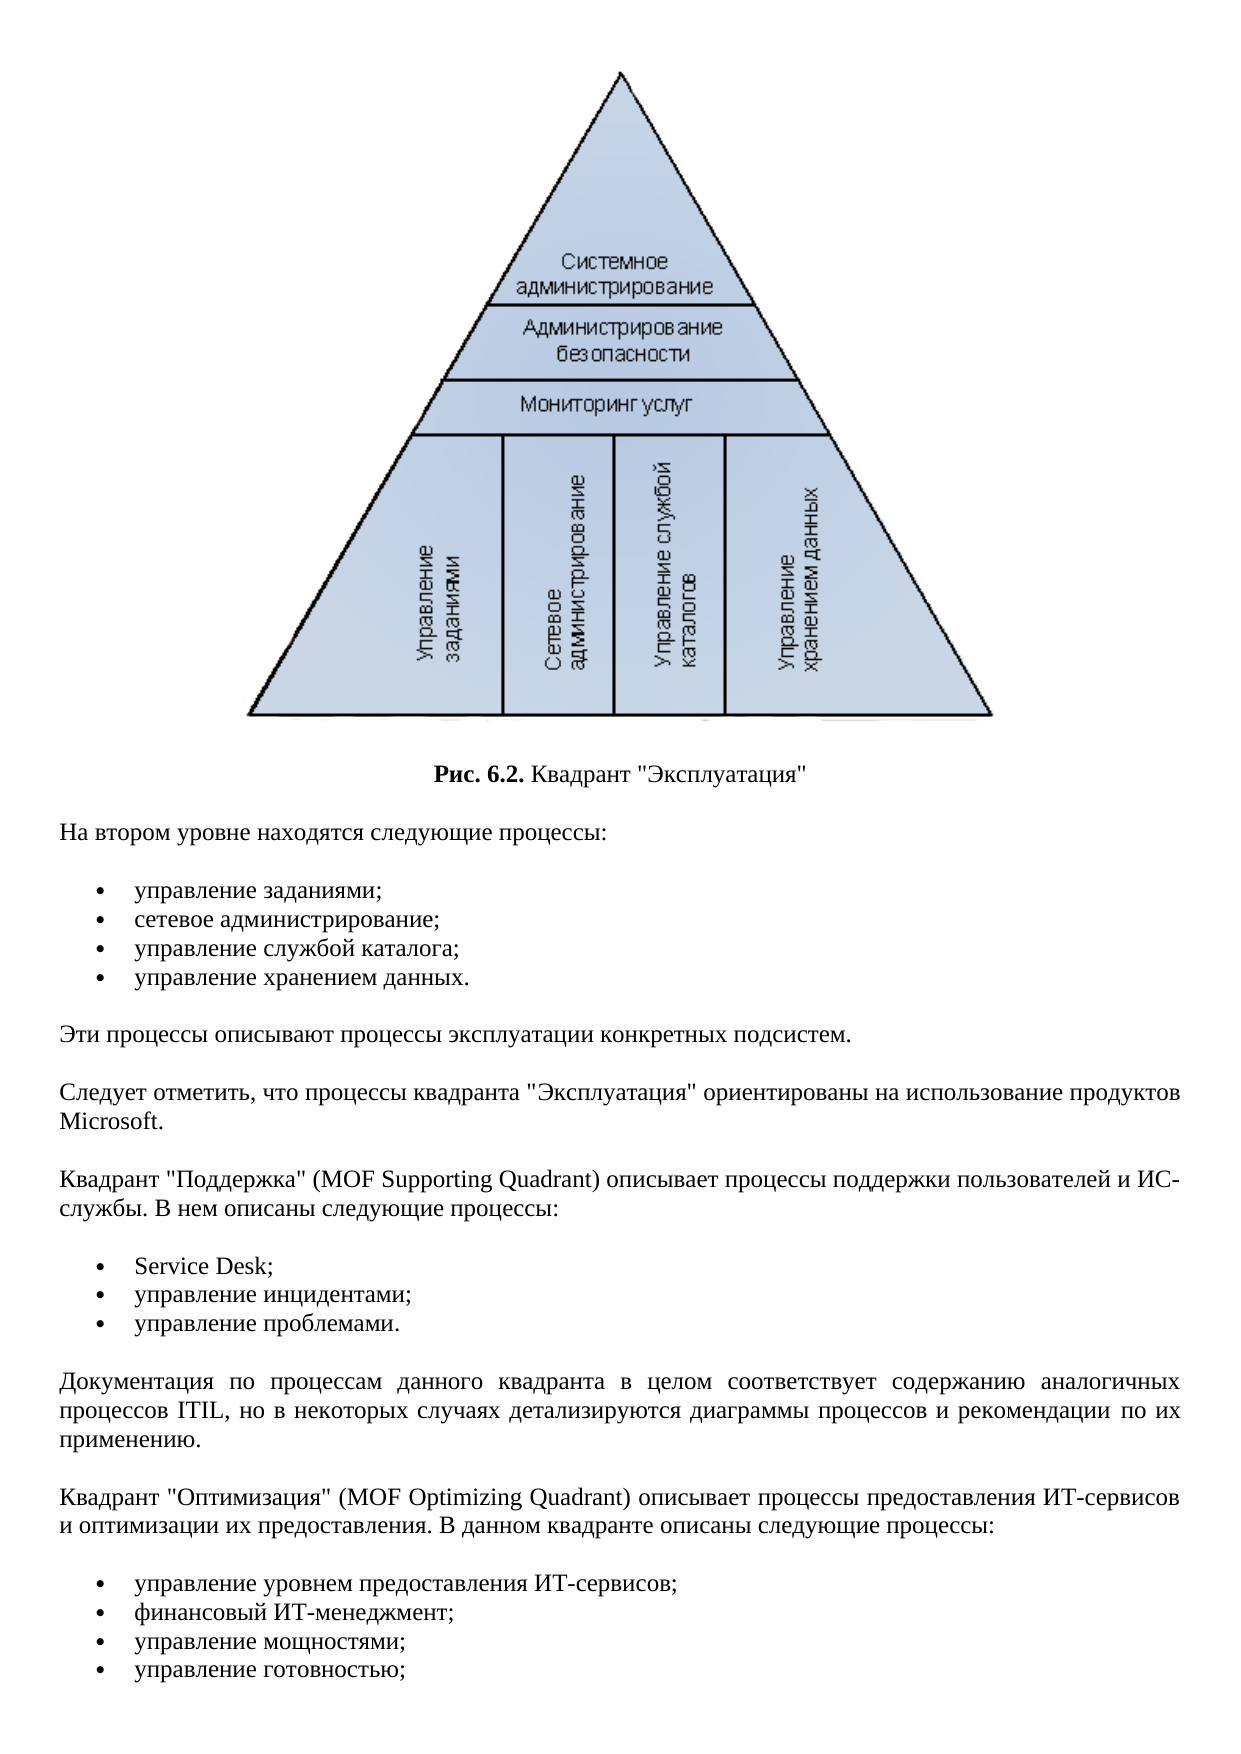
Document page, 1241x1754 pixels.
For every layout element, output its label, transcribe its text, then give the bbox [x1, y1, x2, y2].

list управление готовностью; [97, 1654, 1181, 1683]
text Следует отметить, что процессы квадранта "Эксплуатация" ориентированы на использование продуктов Microsoft. [59, 1077, 1181, 1135]
text Эти процессы описывают процессы эксплуатации конкретных подсистем. [59, 1019, 1181, 1048]
list финансовый ИТ-менеджмент; [97, 1597, 1181, 1626]
list Service Desk; [97, 1251, 1181, 1279]
text Документация по процессам данного квадранта в целом соответствует содержанию аналогичных процессов ITIL, но в некоторых случаях детализируются диаграммы процессов и рекомендации по их применению. [59, 1366, 1181, 1452]
text Квадрант "Оптимизация" (MOF Optimizing Quadrant) описывает процессы предоставления ИТ-сервисов и оптимизации их предоставления. В данном квадранте описаны следующие процессы: [59, 1482, 1181, 1539]
list управление уровнем предоставления ИТ-сервисов; [97, 1568, 1181, 1597]
list управление инцидентами; [97, 1279, 1181, 1308]
list сетевое администрирование; [97, 904, 1181, 933]
list управление мощностями; [97, 1626, 1181, 1654]
list управление службой каталога; [97, 933, 1181, 962]
text На втором уровне находятся следующие процессы: [59, 817, 1181, 846]
text Квадрант "Поддержка" (MOF Supporting Quadrant) описывает процессы поддержки пользователей и ИС-службы. В нем описаны следующие процессы: [59, 1164, 1181, 1222]
picture [234, 59, 1007, 731]
list управление проблемами. [97, 1308, 1181, 1337]
text Рис. 6.2. Квадрант "Эксплуатация" [59, 731, 1181, 788]
list управление хранением данных. [97, 962, 1181, 990]
list управление заданиями; [97, 875, 1181, 904]
